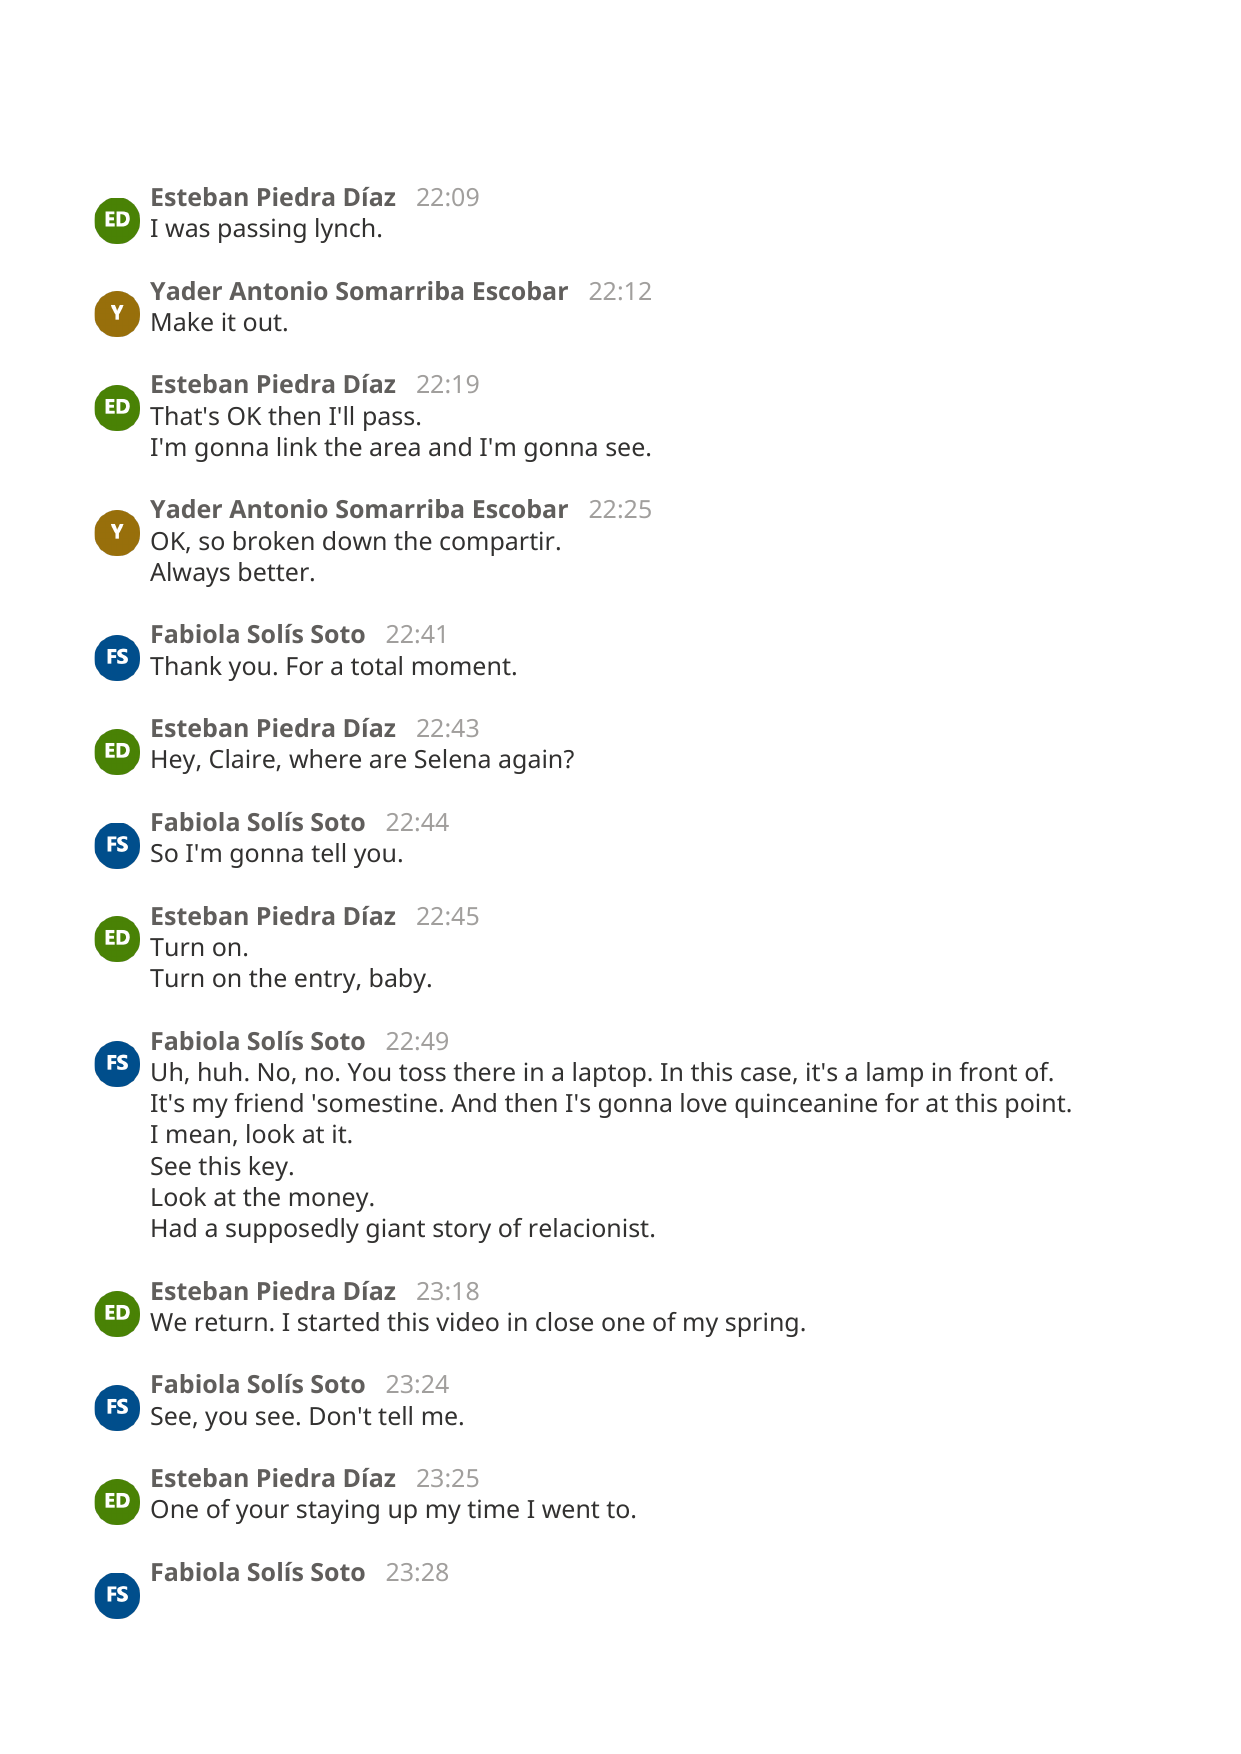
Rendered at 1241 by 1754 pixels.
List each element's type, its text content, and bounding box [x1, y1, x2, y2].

picture [94, 1291, 140, 1337]
text Esteban Piedra Díaz 23:18 We return. I started this video in close one of my spring. [150, 1244, 1090, 1337]
picture [94, 510, 140, 556]
text Fabiola Solís Soto 22:49 Uh, huh. No, no. You toss there in a laptop. In this case, it's a lamp in front of. It's my friend 'somestine. And then I's gonna love quinceanine for at this point. I mean, look at it. See this key. Look at the money. Had a supposedly giant story of relacionist. [150, 994, 1090, 1244]
picture [94, 291, 140, 337]
picture [94, 385, 140, 431]
picture [94, 1041, 140, 1087]
picture [94, 1385, 140, 1431]
text Fabiola Solís Soto 23:24 See, you see. Don't tell me. [150, 1337, 1090, 1431]
picture [94, 198, 140, 244]
picture [94, 1573, 140, 1619]
picture [94, 823, 140, 869]
text Esteban Piedra Díaz 22:09 I was passing lynch. [150, 150, 1090, 244]
text Yader Antonio Somarriba Escobar 22:12 Make it out. [150, 244, 1090, 337]
text Esteban Piedra Díaz 22:43 Hey, Claire, where are Selena again? [150, 681, 1090, 775]
picture [94, 916, 140, 962]
picture [94, 1479, 140, 1525]
text Yader Antonio Somarriba Escobar 22:25 OK, so broken down the compartir. Always better. [150, 462, 1090, 587]
text Esteban Piedra Díaz 22:45 Turn on. Turn on the entry, baby. [150, 869, 1090, 994]
text Esteban Piedra Díaz 22:19 That's OK then I'll pass. I'm gonna link the area and I'm gonna see. [150, 337, 1090, 462]
text Fabiola Solís Soto 22:44 So I'm gonna tell you. [150, 775, 1090, 869]
picture [94, 729, 140, 775]
text Fabiola Solís Soto 22:41 Thank you. For a total moment. [150, 587, 1090, 681]
text Esteban Piedra Díaz 23:25 One of your staying up my time I went to. [150, 1431, 1090, 1525]
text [150, 1525, 1090, 1587]
picture [94, 635, 140, 681]
